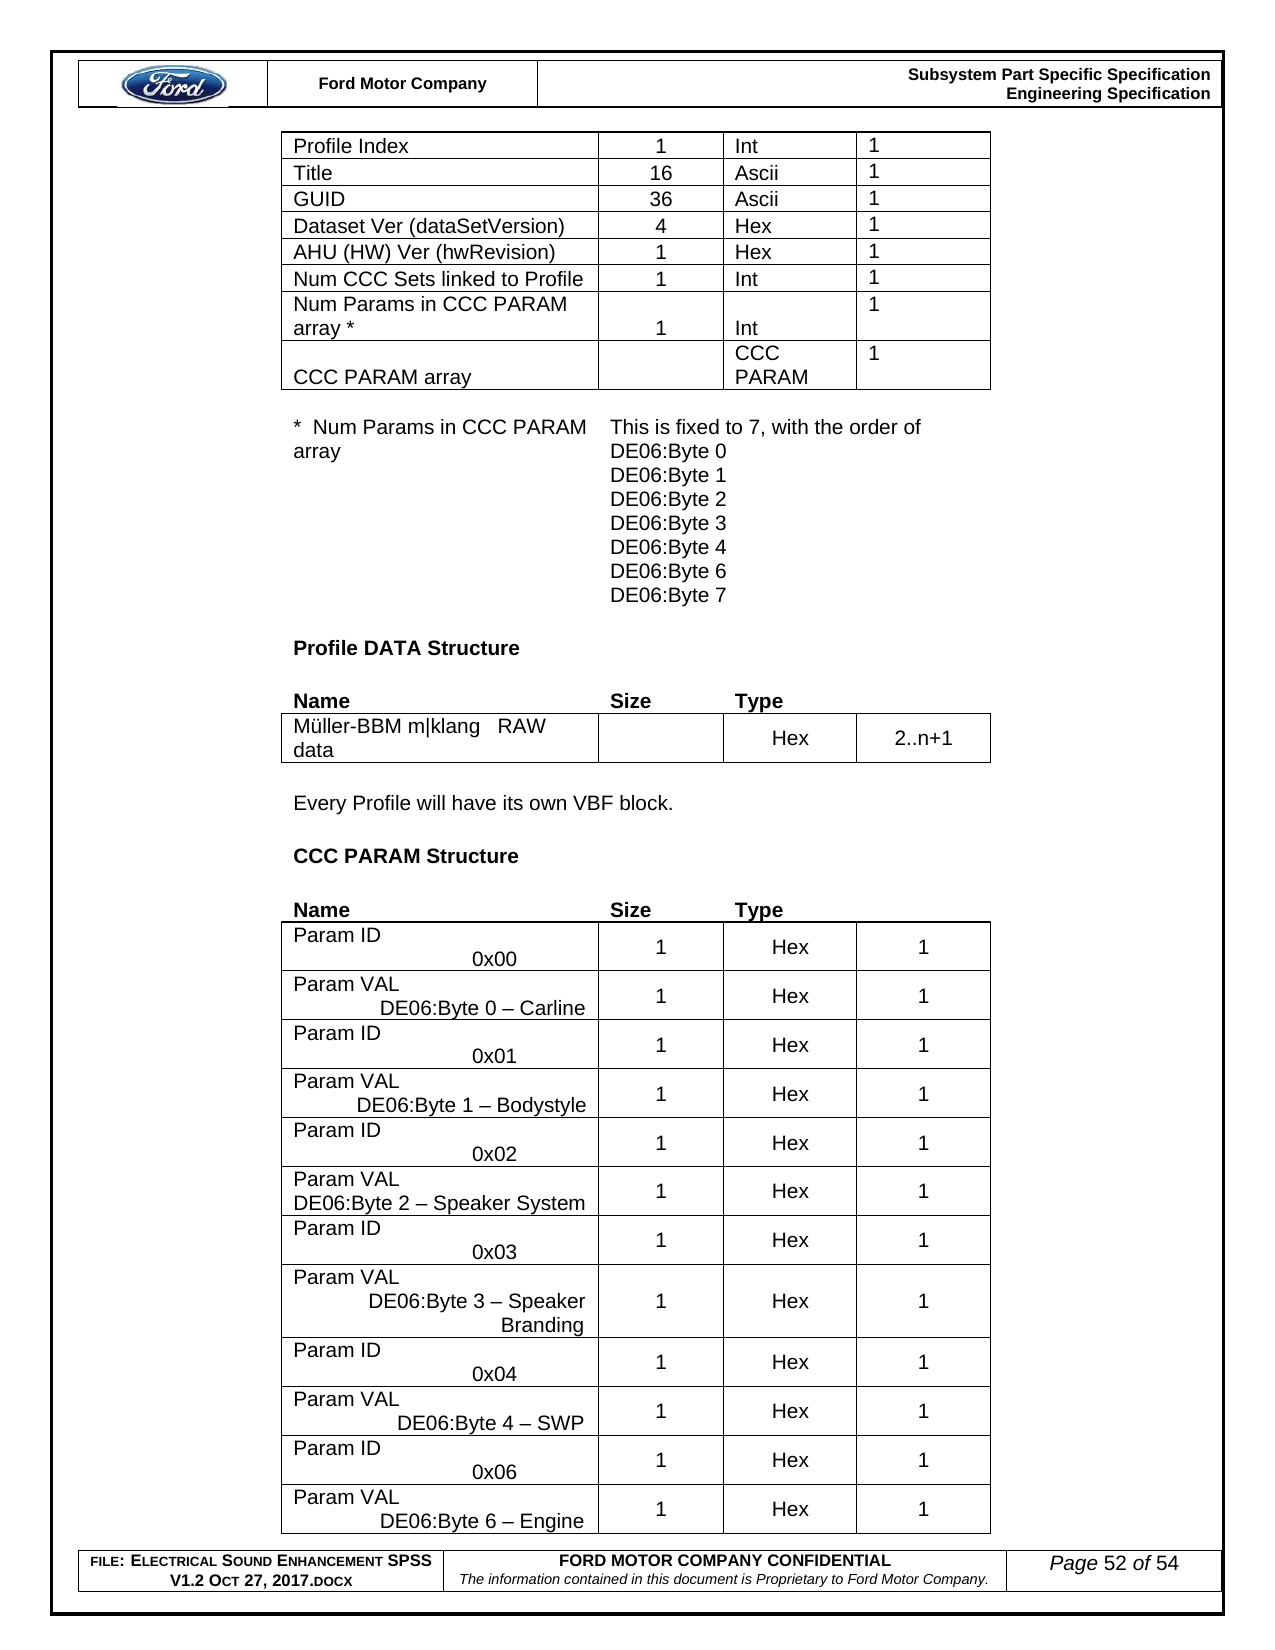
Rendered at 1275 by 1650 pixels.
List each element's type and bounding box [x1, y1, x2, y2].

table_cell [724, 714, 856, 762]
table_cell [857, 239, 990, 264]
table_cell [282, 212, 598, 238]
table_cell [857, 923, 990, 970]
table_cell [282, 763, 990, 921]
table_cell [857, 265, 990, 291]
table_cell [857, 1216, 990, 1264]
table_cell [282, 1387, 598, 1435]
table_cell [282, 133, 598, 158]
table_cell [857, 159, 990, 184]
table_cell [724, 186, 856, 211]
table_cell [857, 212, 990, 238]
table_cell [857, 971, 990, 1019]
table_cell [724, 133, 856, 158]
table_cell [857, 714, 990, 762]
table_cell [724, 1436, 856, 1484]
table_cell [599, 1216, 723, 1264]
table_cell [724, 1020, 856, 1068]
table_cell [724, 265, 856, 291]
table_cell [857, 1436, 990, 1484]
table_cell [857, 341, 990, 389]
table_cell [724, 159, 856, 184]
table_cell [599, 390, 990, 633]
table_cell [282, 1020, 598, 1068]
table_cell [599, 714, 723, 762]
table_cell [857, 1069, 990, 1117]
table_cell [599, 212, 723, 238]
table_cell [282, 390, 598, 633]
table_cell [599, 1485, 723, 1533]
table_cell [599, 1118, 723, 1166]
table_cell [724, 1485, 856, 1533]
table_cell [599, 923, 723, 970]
picture [117, 61, 229, 107]
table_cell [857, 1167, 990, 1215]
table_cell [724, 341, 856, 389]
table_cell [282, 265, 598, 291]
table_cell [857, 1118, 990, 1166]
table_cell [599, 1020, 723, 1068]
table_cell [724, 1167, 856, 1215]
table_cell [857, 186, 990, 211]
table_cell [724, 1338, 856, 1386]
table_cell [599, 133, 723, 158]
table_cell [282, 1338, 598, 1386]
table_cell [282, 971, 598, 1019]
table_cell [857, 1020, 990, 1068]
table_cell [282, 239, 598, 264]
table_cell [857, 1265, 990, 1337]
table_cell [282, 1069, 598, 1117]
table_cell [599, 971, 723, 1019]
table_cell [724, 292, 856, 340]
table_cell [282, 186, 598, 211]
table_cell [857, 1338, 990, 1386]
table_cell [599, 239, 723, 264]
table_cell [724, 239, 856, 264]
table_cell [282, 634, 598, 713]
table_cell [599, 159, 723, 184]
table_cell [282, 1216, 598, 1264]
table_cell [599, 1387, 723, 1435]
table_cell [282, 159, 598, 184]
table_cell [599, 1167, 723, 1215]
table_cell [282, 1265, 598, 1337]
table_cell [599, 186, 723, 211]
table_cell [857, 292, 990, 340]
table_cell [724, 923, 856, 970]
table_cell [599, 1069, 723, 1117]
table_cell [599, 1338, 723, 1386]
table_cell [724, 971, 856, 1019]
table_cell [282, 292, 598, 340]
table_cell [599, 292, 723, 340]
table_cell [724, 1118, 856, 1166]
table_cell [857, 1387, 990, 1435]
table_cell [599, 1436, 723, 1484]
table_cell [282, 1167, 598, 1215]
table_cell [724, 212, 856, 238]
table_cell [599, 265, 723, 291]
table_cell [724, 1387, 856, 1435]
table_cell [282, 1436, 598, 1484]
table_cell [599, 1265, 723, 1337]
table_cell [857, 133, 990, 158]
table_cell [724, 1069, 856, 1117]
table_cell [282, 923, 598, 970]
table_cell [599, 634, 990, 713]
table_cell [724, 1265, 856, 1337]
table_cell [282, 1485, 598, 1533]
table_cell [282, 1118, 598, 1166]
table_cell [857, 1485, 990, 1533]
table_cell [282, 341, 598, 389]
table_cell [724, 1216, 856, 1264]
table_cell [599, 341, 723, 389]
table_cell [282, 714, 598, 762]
